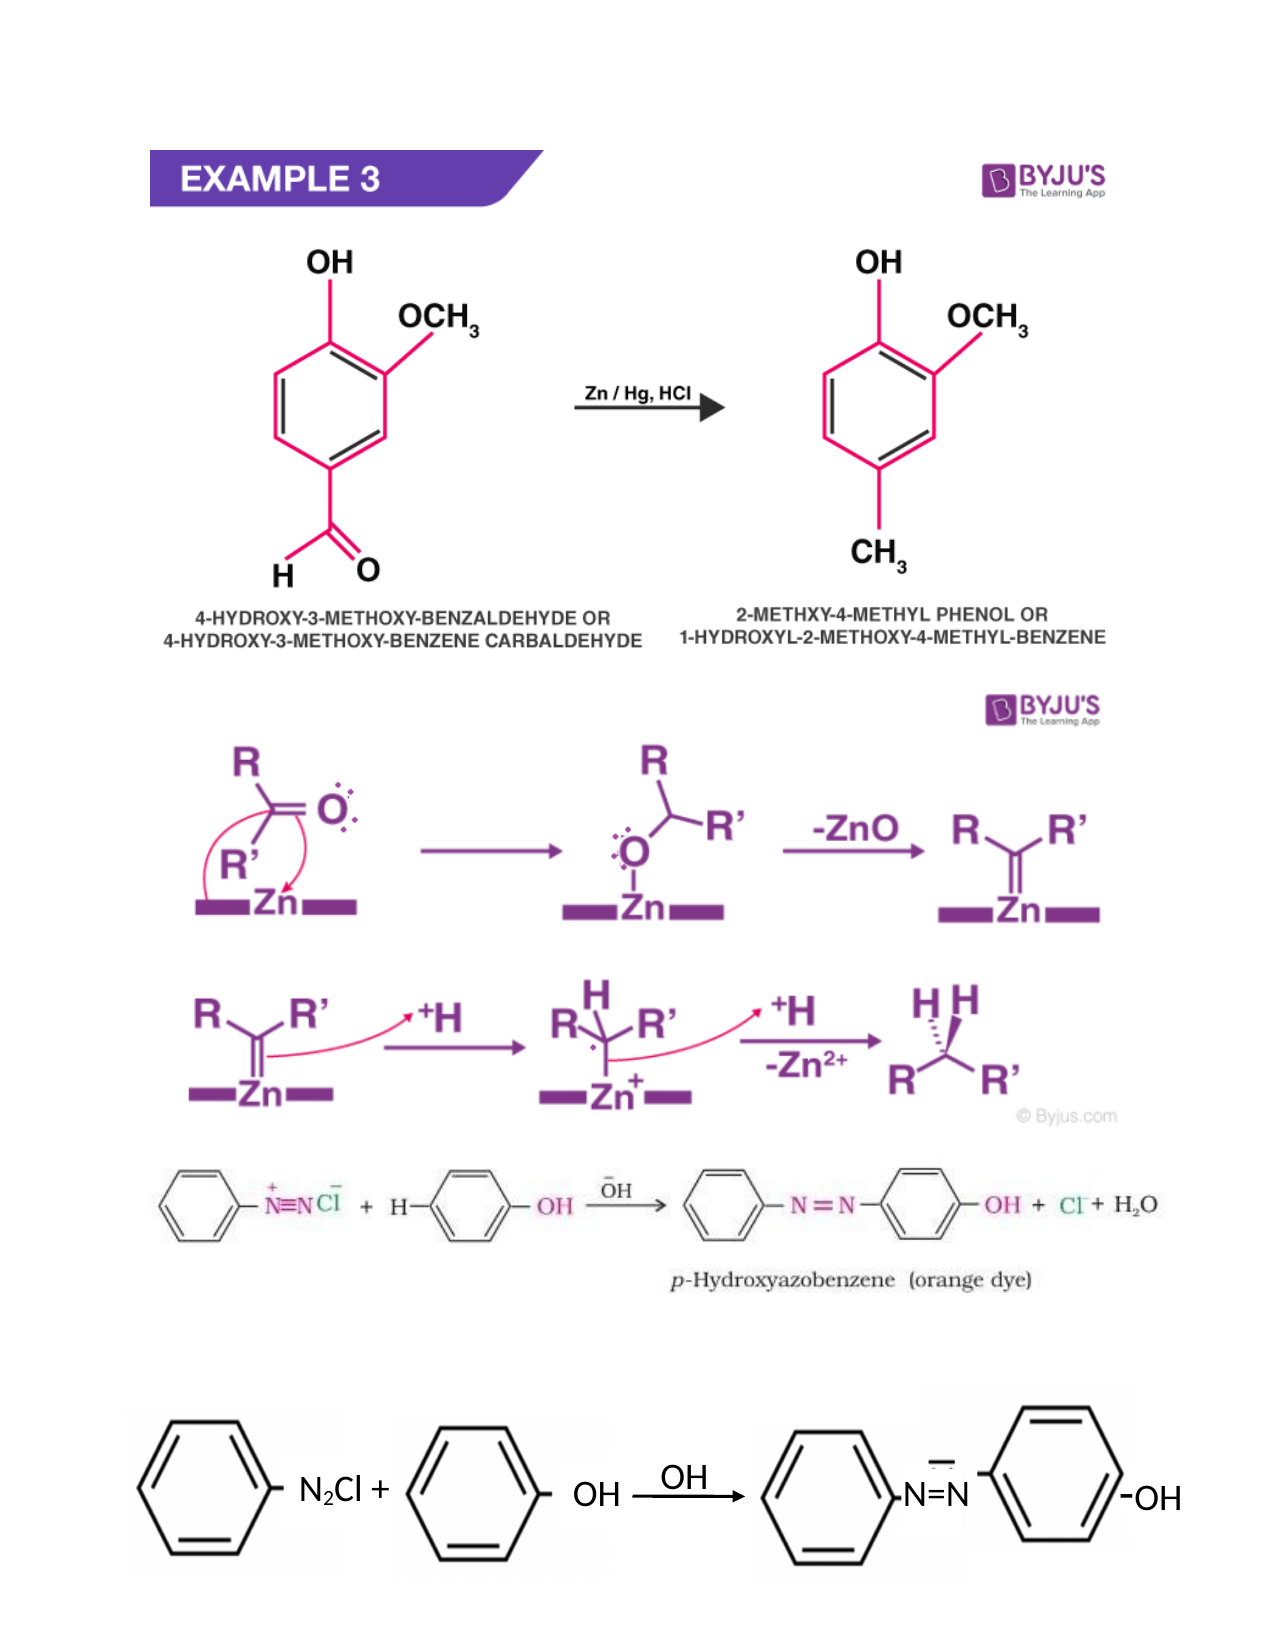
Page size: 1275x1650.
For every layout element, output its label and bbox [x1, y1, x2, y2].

picture [917, 1386, 1138, 1552]
picture [391, 1416, 612, 1581]
picture [150, 150, 1125, 678]
picture [122, 1410, 344, 1575]
picture [746, 1420, 967, 1585]
picture [150, 679, 1125, 1137]
picture [150, 1156, 1166, 1293]
